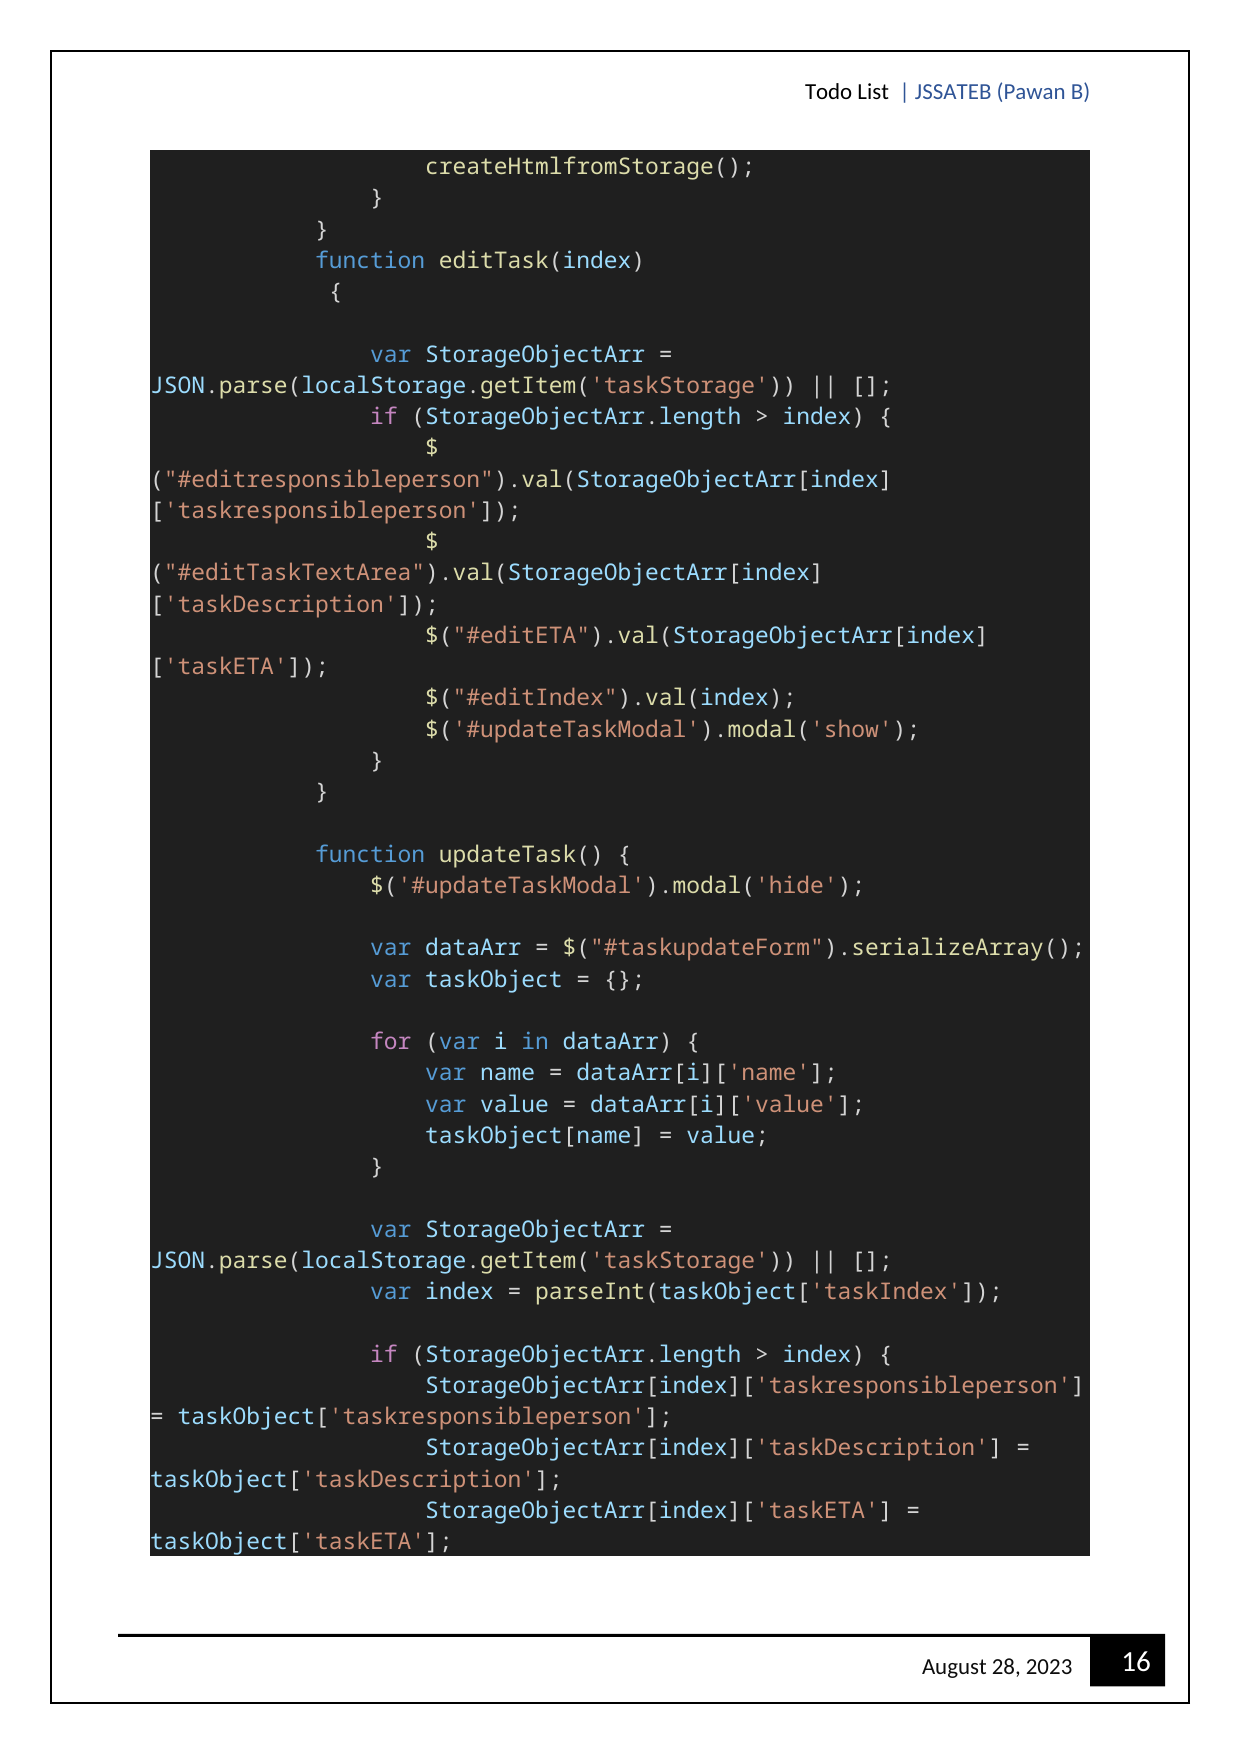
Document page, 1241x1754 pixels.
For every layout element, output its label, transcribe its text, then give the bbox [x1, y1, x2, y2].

text $("#editIndex").val(index); [150, 681, 1090, 712]
text $("#editTaskTextArea").val(StorageObjectArr[index]['taskDescription']); [150, 525, 1090, 619]
text var taskObject = {}; [150, 962, 1090, 994]
text var dataArr = $("#taskupdateForm").serializeArray(); [150, 931, 1090, 962]
text taskObject[name] = value; [150, 1119, 1090, 1150]
text { [150, 275, 1090, 306]
text } [150, 1150, 1090, 1181]
text } [150, 181, 1090, 212]
text $('#updateTaskModal').modal('show'); [150, 712, 1090, 744]
text function editTask(index) [150, 244, 1090, 275]
text StorageObjectArr[index]['taskDescription'] = taskObject['taskDescription']; [150, 1431, 1090, 1494]
text StorageObjectArr[index]['taskresponsibleperson'] = taskObject['taskresponsibleperson']; [150, 1369, 1090, 1431]
text var name = dataArr[i]['name']; [150, 1056, 1090, 1087]
text function updateTask() { [150, 837, 1090, 869]
text $("#editresponsibleperson").val(StorageObjectArr[index]['taskresponsibleperson']); [150, 431, 1090, 525]
text var value = dataArr[i]['value']; [150, 1087, 1090, 1119]
text $('#updateTaskModal').modal('hide'); [150, 869, 1090, 900]
text } [150, 212, 1090, 244]
text } [150, 775, 1090, 806]
text $("#editETA").val(StorageObjectArr[index]['taskETA']); [150, 619, 1090, 681]
text } [150, 744, 1090, 775]
text StorageObjectArr[index]['taskETA'] = taskObject['taskETA']; [150, 1494, 1090, 1556]
text var StorageObjectArr = JSON.parse(localStorage.getItem('taskStorage')) || []; [150, 1212, 1090, 1275]
text if (StorageObjectArr.length > index) { [150, 1337, 1090, 1369]
text var index = parseInt(taskObject['taskIndex']); [150, 1275, 1090, 1306]
text if (StorageObjectArr.length > index) { [150, 400, 1090, 431]
text for (var i in dataArr) { [150, 1025, 1090, 1056]
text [150, 337, 1090, 400]
text createHtmlfromStorage(); [150, 150, 1090, 181]
